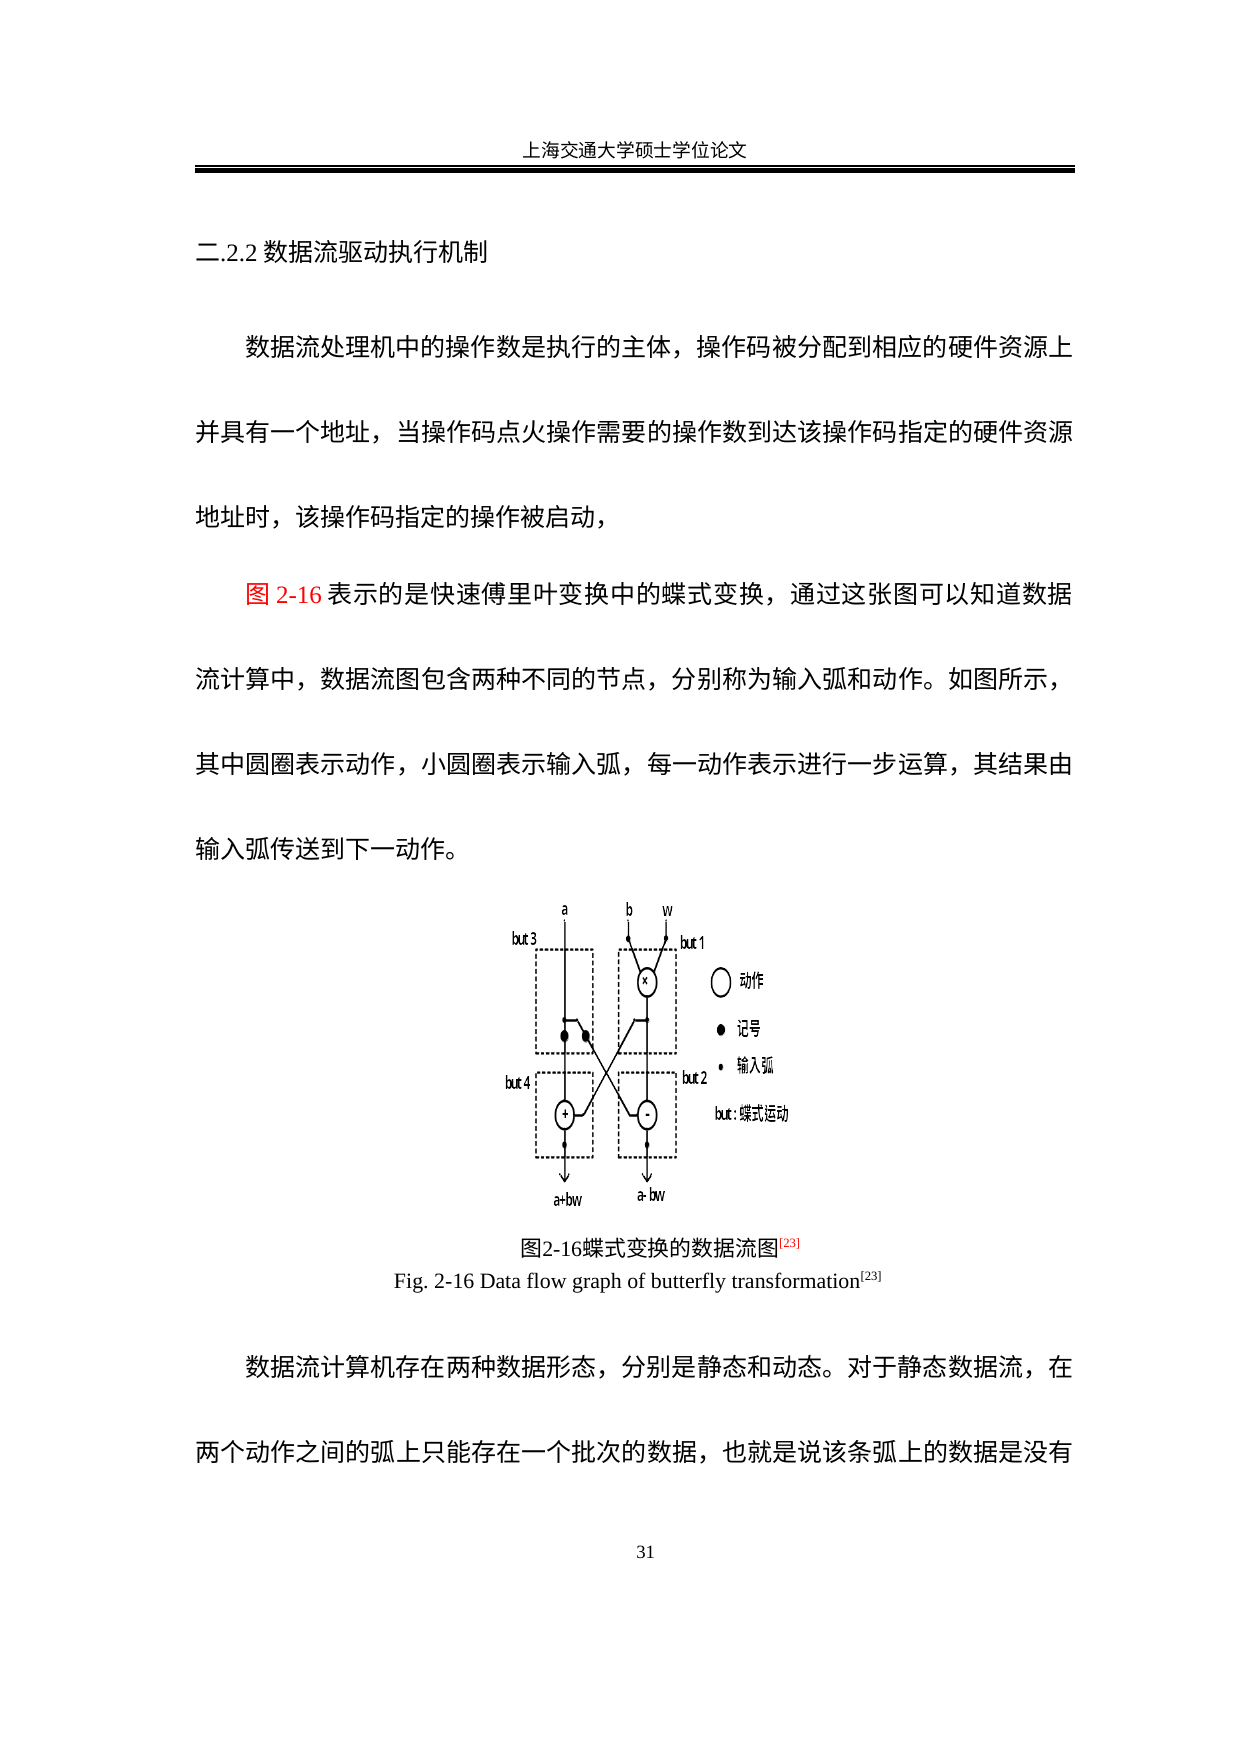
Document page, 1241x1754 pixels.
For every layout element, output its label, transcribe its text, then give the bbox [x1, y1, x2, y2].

text 数据流处理机中的操作数是执行的主体，操作码被分配到相应的硬件资源上并具有一个地址，当操作码点火操作需要的操作数到达该操作码指定的硬件资源地址时，该操作码指定的操作被启动， [195, 312, 1075, 550]
subtitle 数据流驱动执行机制 [195, 217, 1075, 285]
